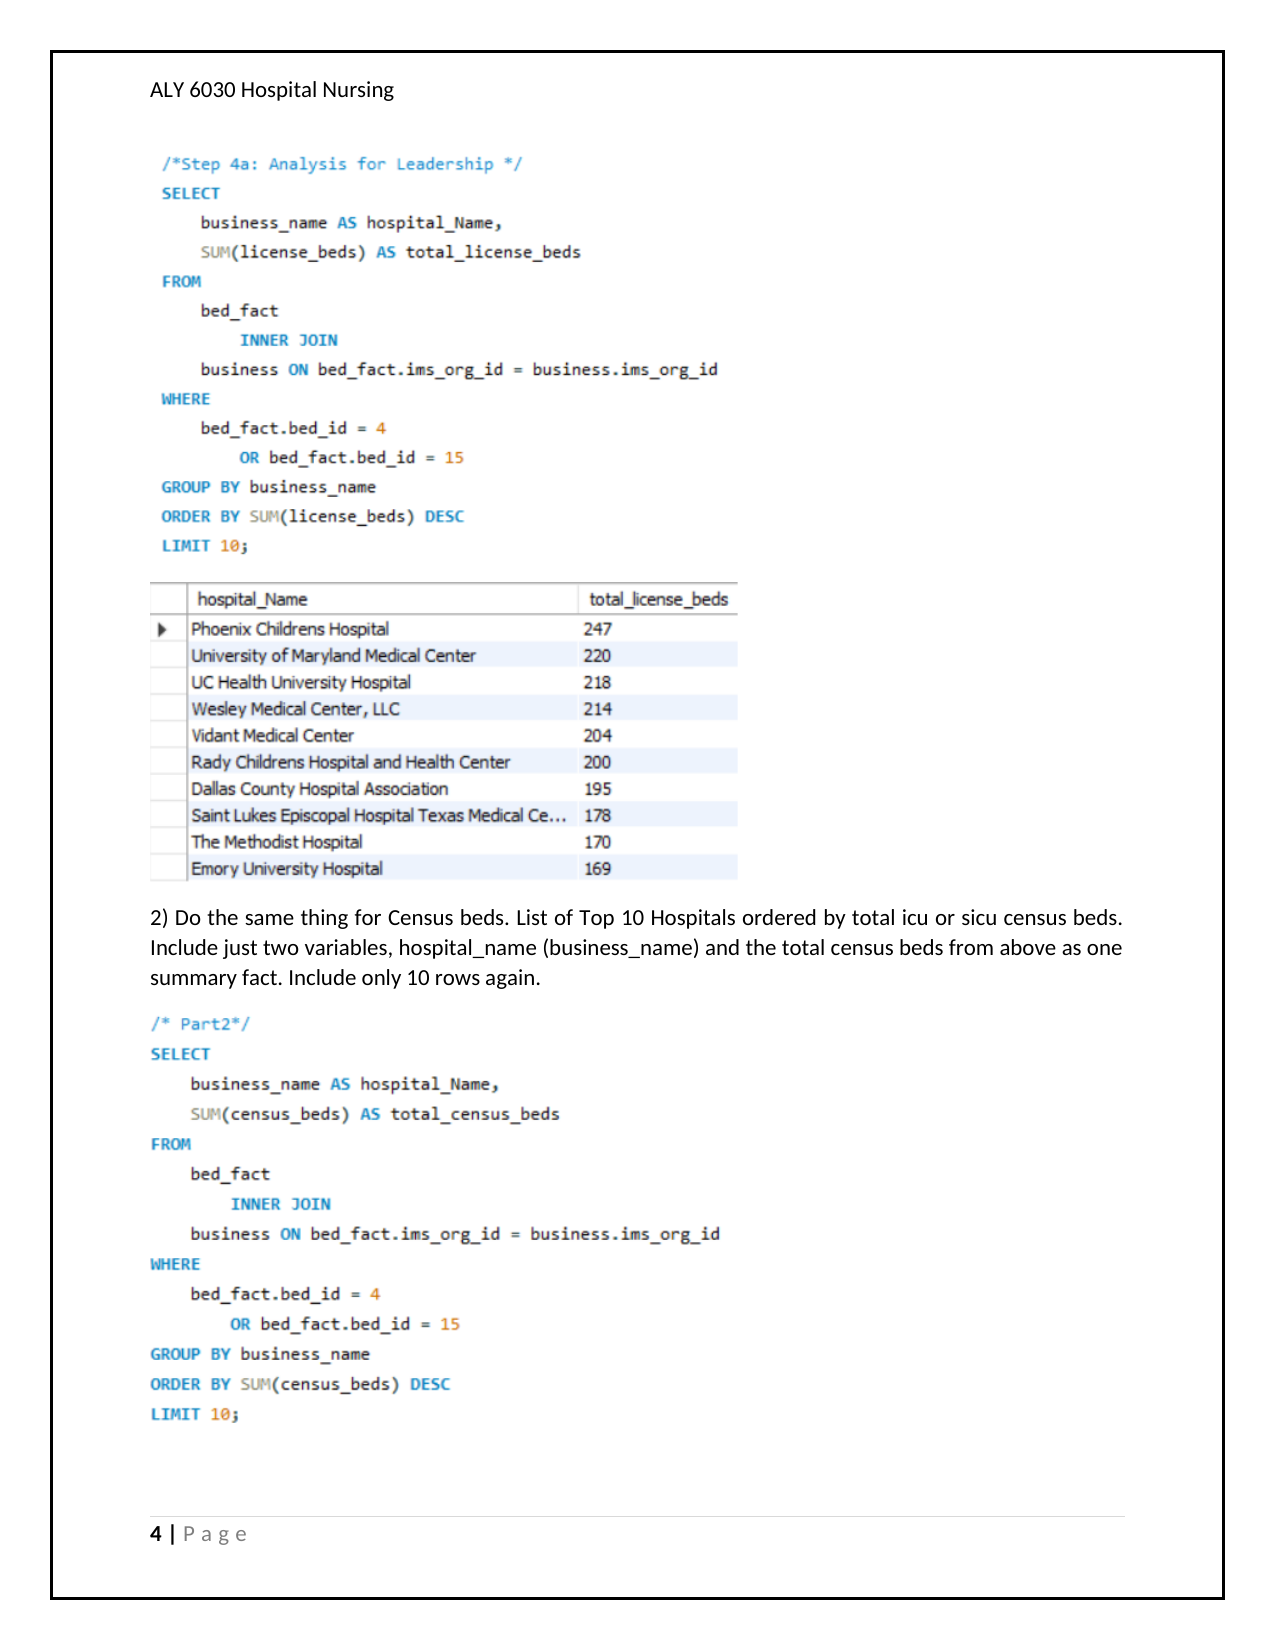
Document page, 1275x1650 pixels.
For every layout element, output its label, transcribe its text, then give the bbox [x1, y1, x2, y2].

picture [150, 1010, 744, 1432]
text 2) Do the same thing for Census beds. List of Top 10 Hospitals ordered by total icu or sicu census beds. Include just two variables, hospital_name (business_name) and the total census beds from above as one summary fact. Include only 10 rows again. [150, 903, 1125, 991]
picture [150, 582, 738, 884]
picture [150, 150, 739, 564]
